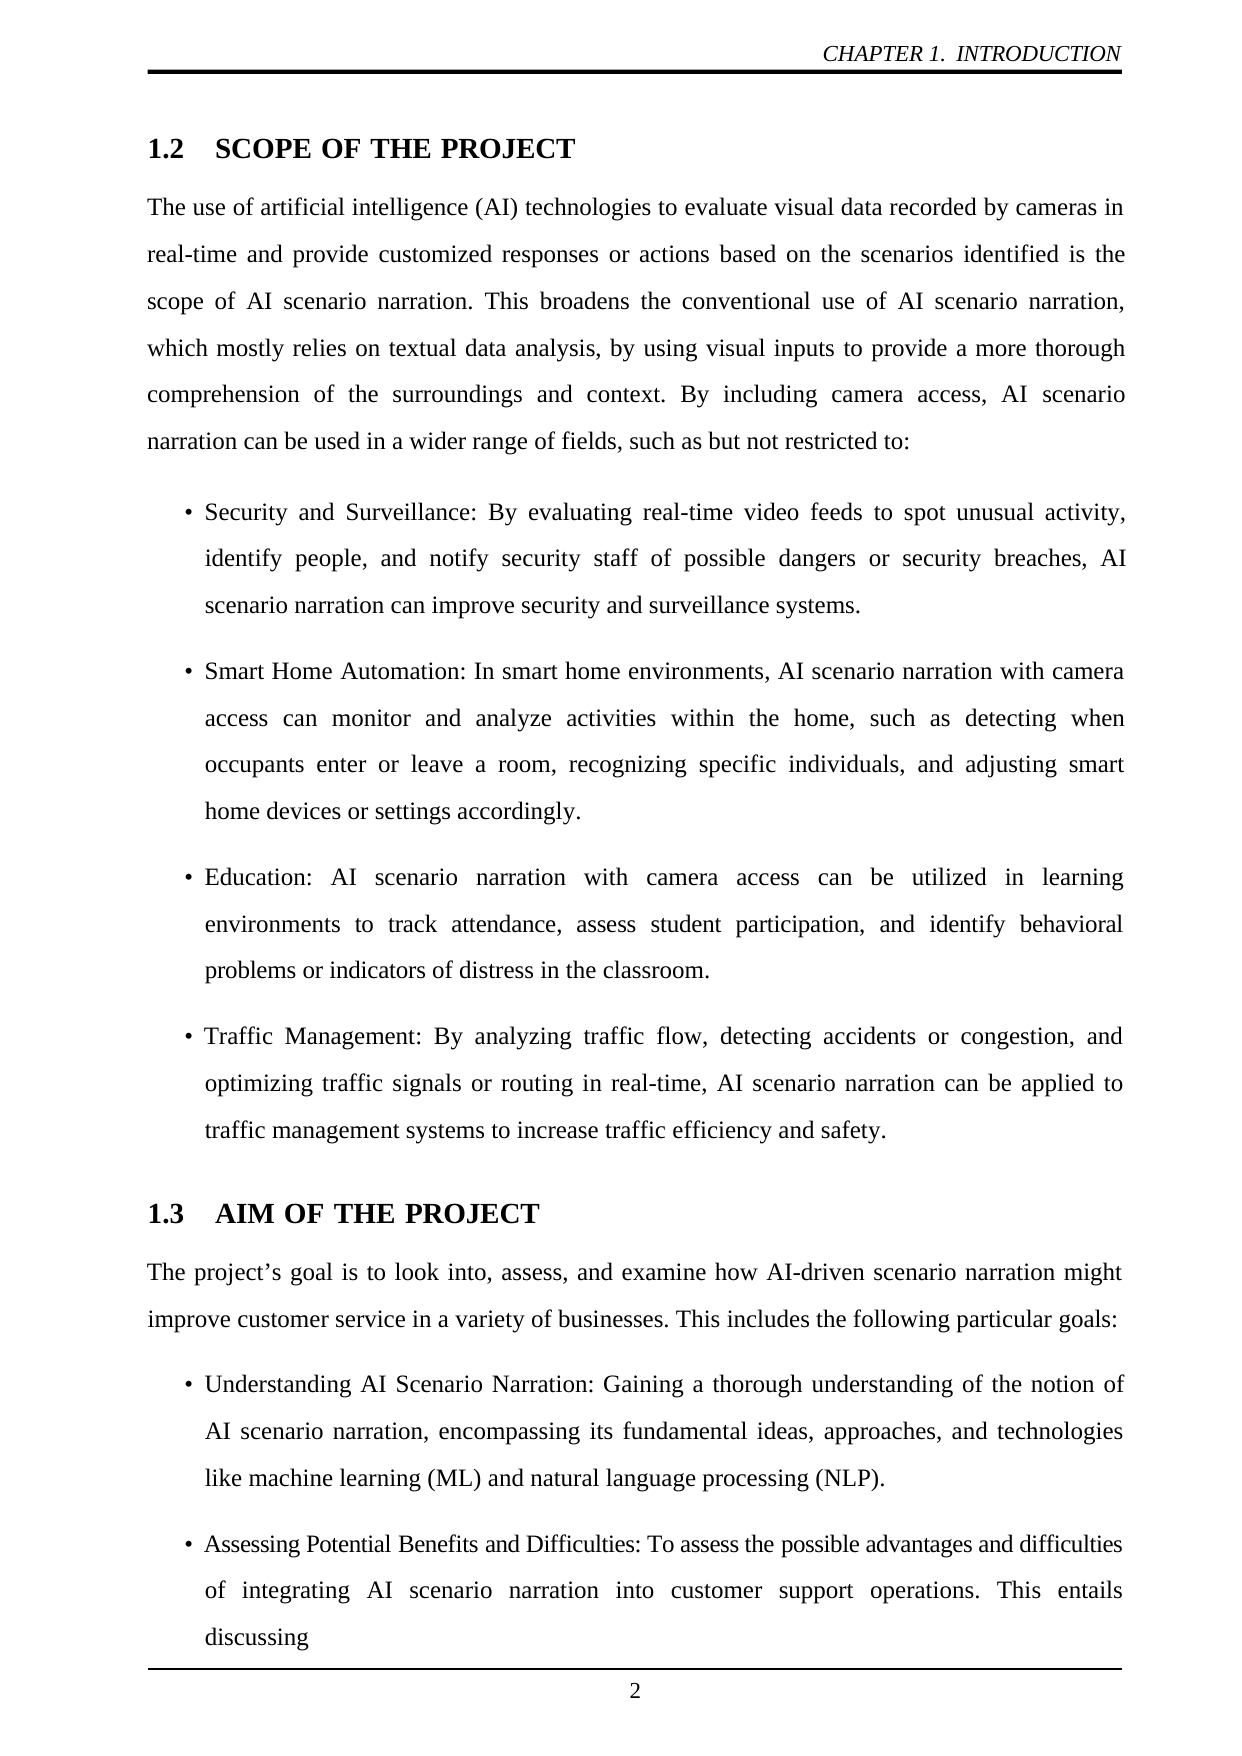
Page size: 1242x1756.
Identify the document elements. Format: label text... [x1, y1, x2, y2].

list Education: AI scenario narration with camera access can be utilized in learning environments to track attendance, assess student participation, and identify behavioral problems or indicators of distress in the classroom. [184, 862, 1124, 984]
list Security and Surveillance: By evaluating real-time video feeds to spot unusual activity, identify people, and notify security staff of possible dangers or security breaches, AI scenario narration can improve security and surveillance systems. [184, 497, 1127, 619]
list Understanding AI Scenario Narration: Gaining a thorough understanding of the notion of AI scenario narration, encompassing its fundamental ideas, approaches, and technologies like machine learning (ML) and natural language processing (NLP). [184, 1369, 1124, 1492]
text The project’s goal is to look into, assess, and examine how AI-driven scenario narration might improve customer service in a variety of businesses. This includes the following particular goals: [147, 1257, 1124, 1333]
subtitle SCOPE OF THE PROJECT [147, 132, 1192, 165]
text The use of artificial intelligence (AI) technologies to evaluate visual data recorded by cameras in real-time and provide customized responses or actions based on the scenarios identified is the scope of AI scenario narration. This broadens the conventional use of AI scenario narration, which mostly relies on textual data analysis, by using visual inputs to provide a more thorough comprehension of the surroundings and context. By including camera access, AI scenario narration can be used in a wider range of fields, such as but not restricted to: [147, 192, 1125, 455]
list Traffic Management: By analyzing traffic flow, detecting accidents or congestion, and optimizing traffic signals or routing in real-time, AI scenario narration can be applied to traffic management systems to increase traffic efficiency and safety. [184, 1021, 1124, 1144]
subtitle AIM OF THE PROJECT [147, 1196, 1192, 1230]
list Smart Home Automation: In smart home environments, AI scenario narration with camera access can monitor and analyze activities within the home, such as detecting when occupants enter or leave a room, recognizing specific individuals, and adjusting smart home devices or settings accordingly. [184, 656, 1125, 825]
list Assessing Potential Benefits and Difficulties: To assess the possible advantages and difficulties of integrating AI scenario narration into customer support operations. This entails discussing [184, 1529, 1123, 1651]
